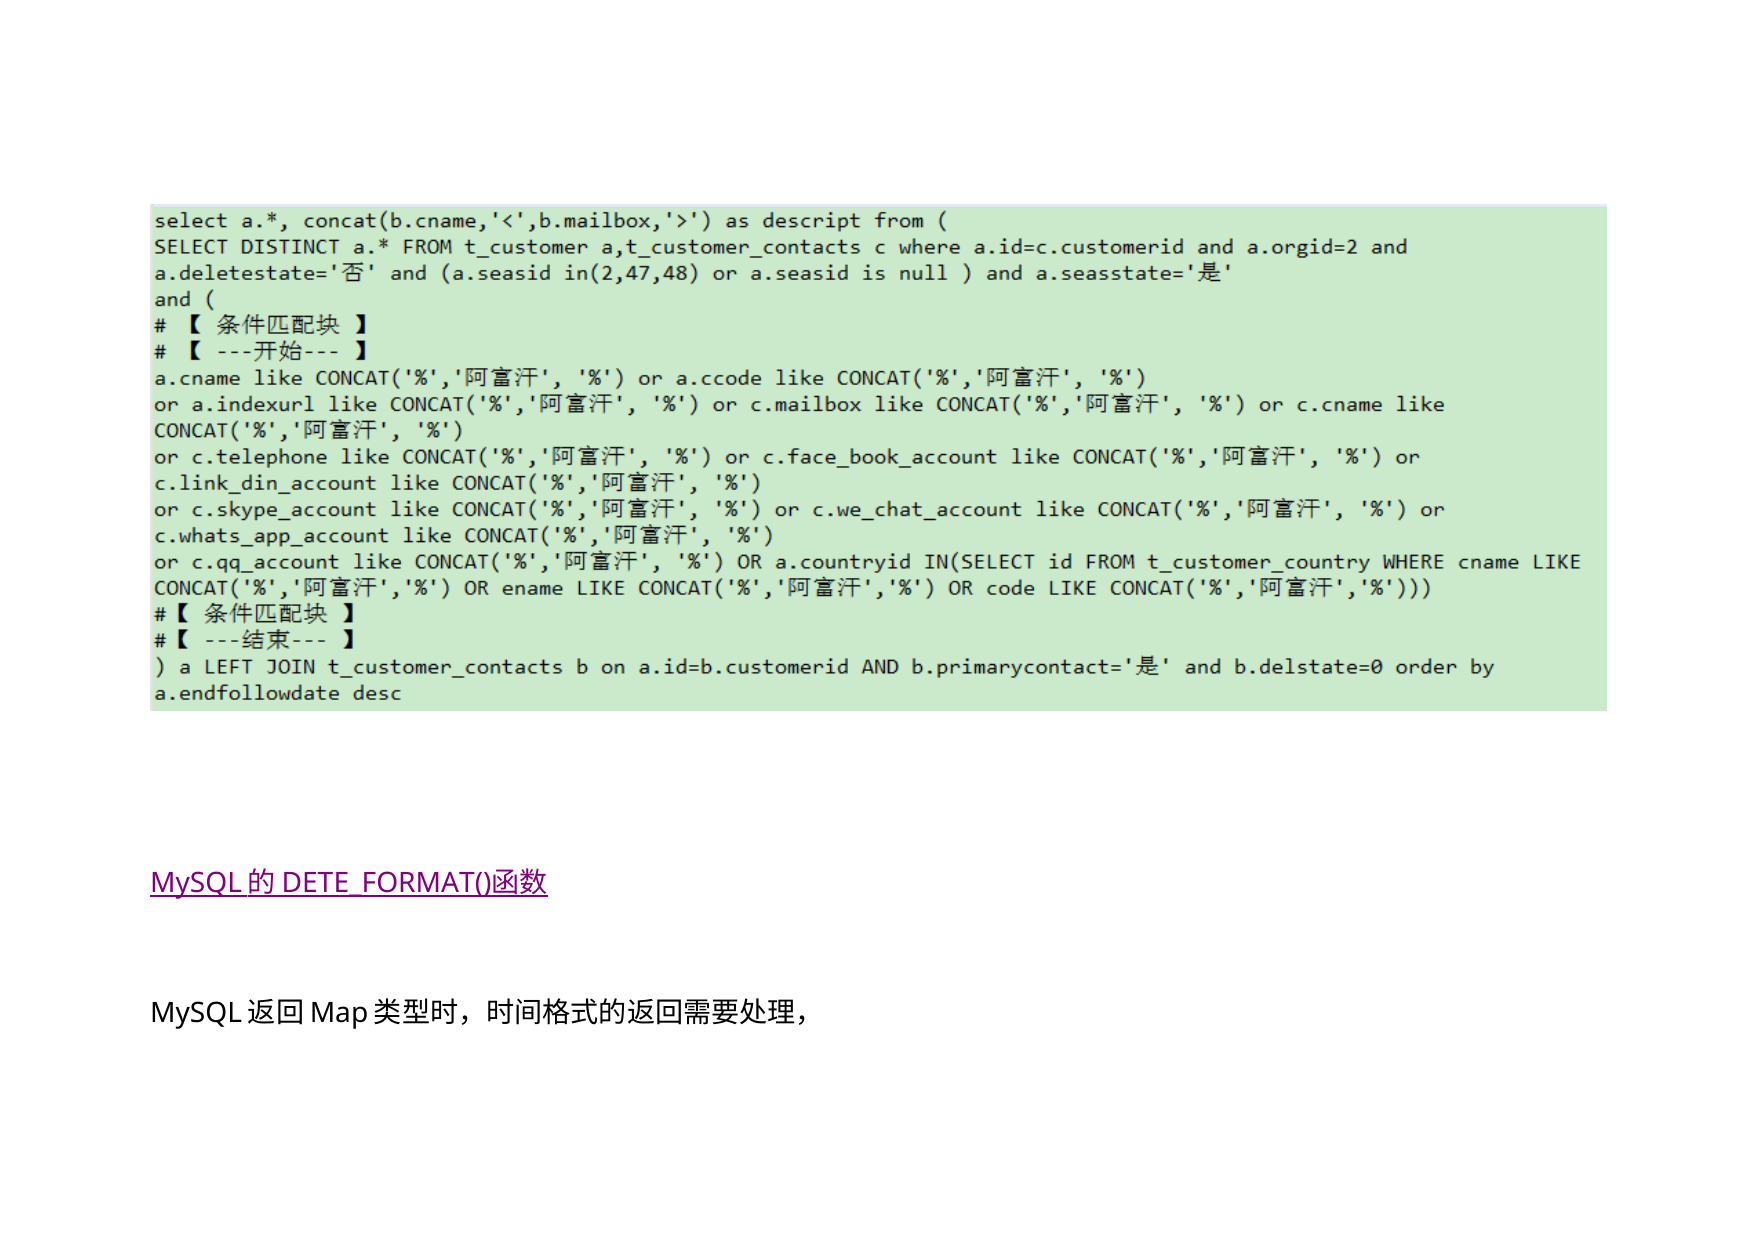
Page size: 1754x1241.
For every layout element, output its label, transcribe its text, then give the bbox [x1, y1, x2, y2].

picture [150, 204, 1608, 711]
text MySQL返回Map类型时，时间格式的返回需要处理， [150, 978, 1604, 1043]
text MySQL的DETE_FORMAT()函数 [150, 848, 1604, 913]
